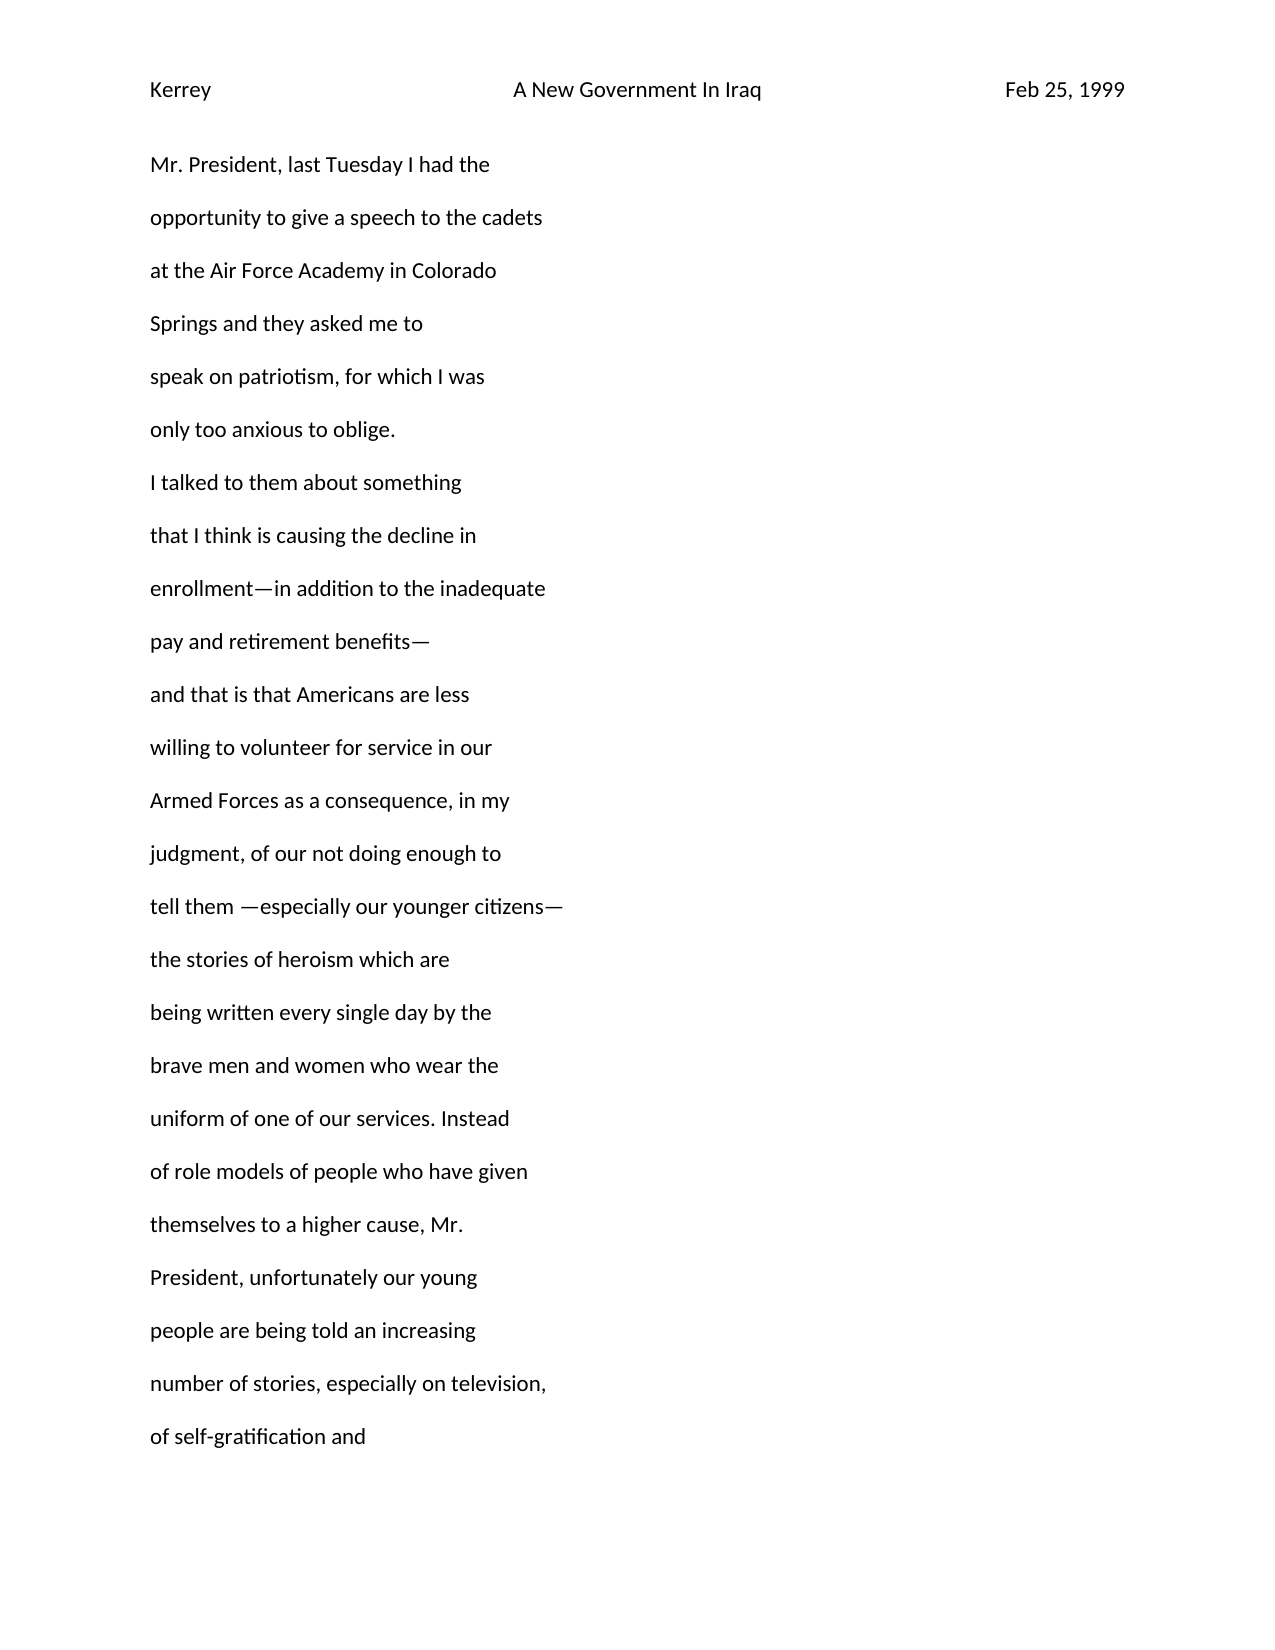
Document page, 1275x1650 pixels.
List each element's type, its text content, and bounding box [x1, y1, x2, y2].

text only too anxious to oblige. [150, 415, 1125, 443]
text speak on patriotism, for which I was [150, 362, 1125, 390]
text judgment, of our not doing enough to [150, 839, 1125, 867]
text at the Air Force Academy in Colorado [150, 256, 1125, 284]
text enrollment—in addition to the inadequate [150, 574, 1125, 602]
text that I think is causing the decline in [150, 521, 1125, 549]
text number of stories, especially on television, [150, 1369, 1125, 1397]
text brave men and women who wear the [150, 1051, 1125, 1079]
text opportunity to give a speech to the cadets [150, 203, 1125, 231]
text people are being told an increasing [150, 1316, 1125, 1344]
text of role models of people who have given [150, 1157, 1125, 1185]
text Mr. President, last Tuesday I had the [150, 150, 1125, 178]
text I talked to them about something [150, 468, 1125, 496]
text themselves to a higher cause, Mr. [150, 1210, 1125, 1238]
text uniform of one of our services. Instead [150, 1104, 1125, 1132]
text pay and retirement benefits— [150, 627, 1125, 655]
text tell them —especially our younger citizens— [150, 892, 1125, 920]
text willing to volunteer for service in our [150, 733, 1125, 761]
text being written every single day by the [150, 998, 1125, 1026]
text of self-gratification and [150, 1422, 1125, 1451]
text and that is that Americans are less [150, 680, 1125, 708]
text Springs and they asked me to [150, 309, 1125, 337]
text Armed Forces as a consequence, in my [150, 786, 1125, 814]
text the stories of heroism which are [150, 945, 1125, 973]
text President, unfortunately our young [150, 1263, 1125, 1291]
